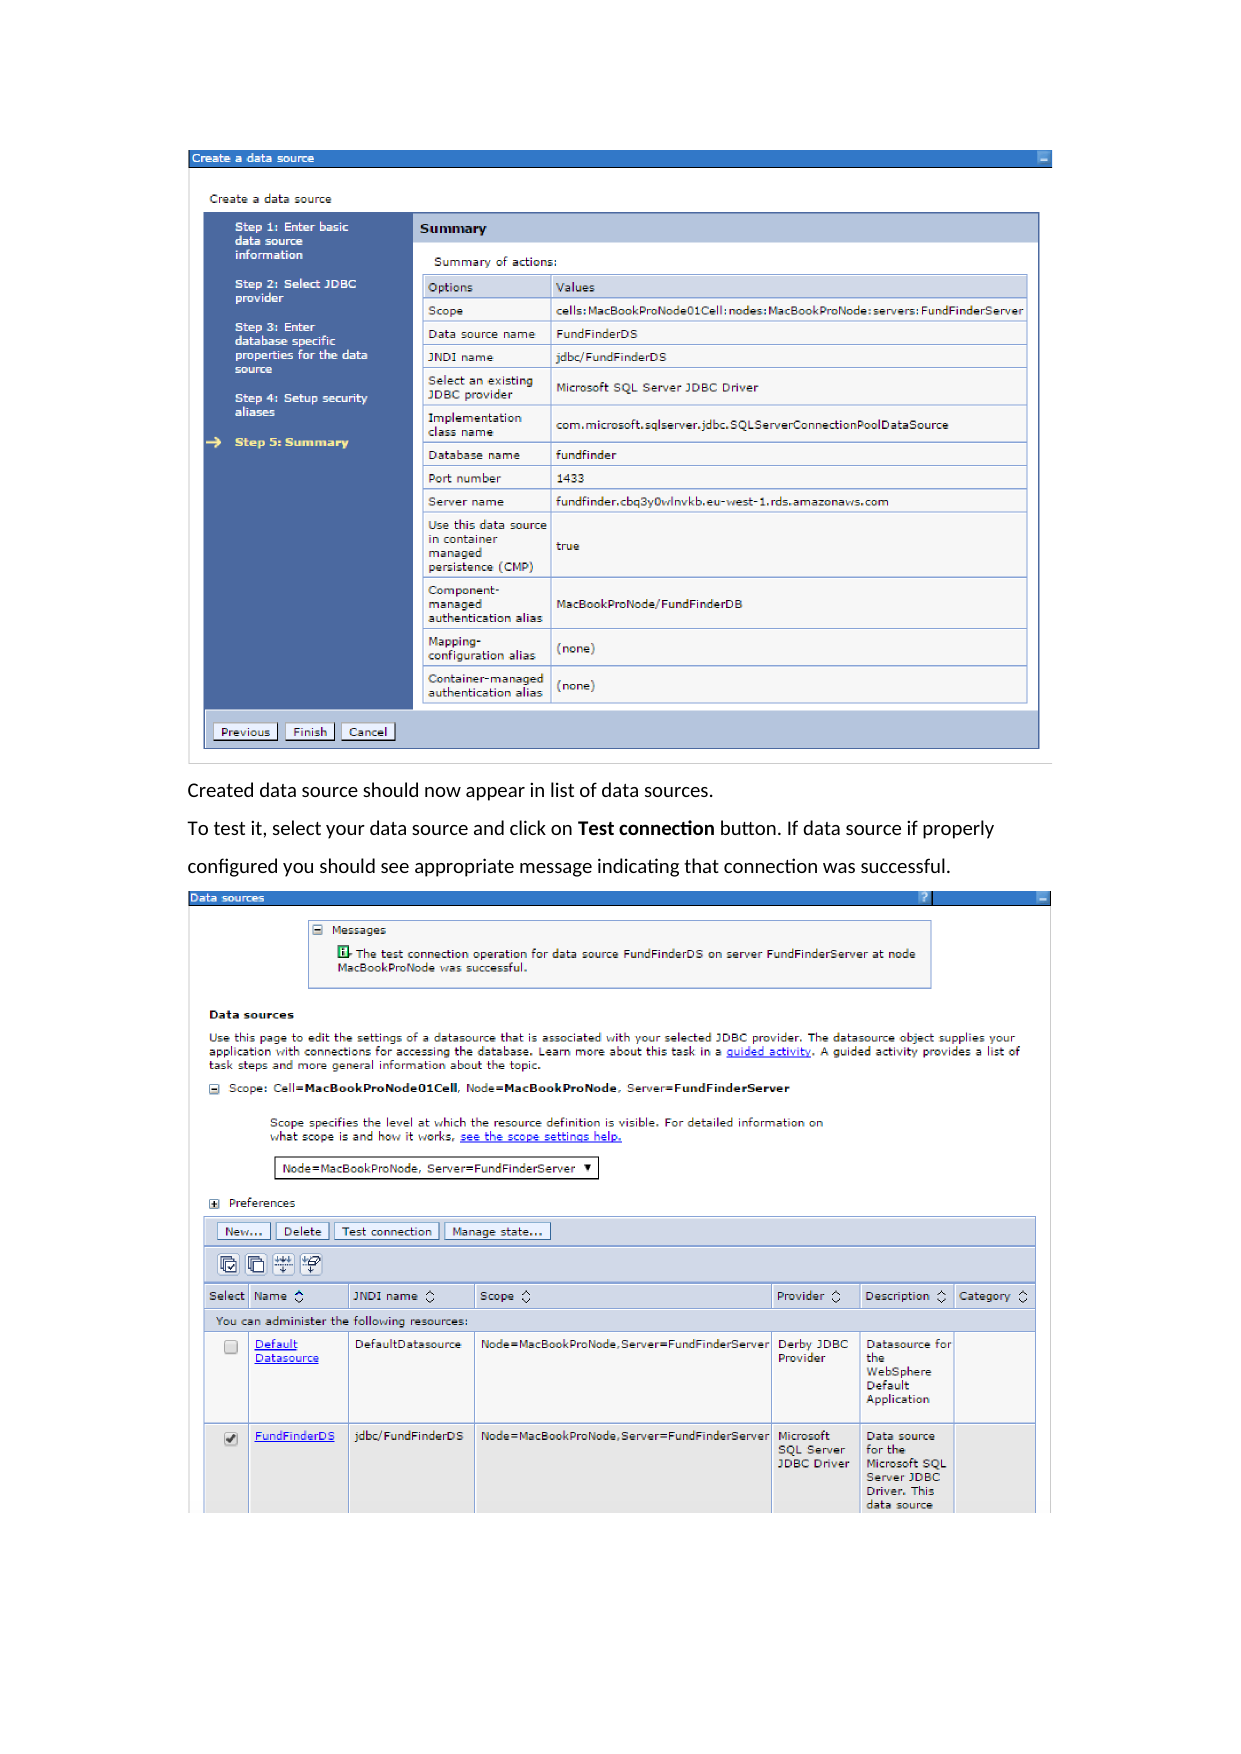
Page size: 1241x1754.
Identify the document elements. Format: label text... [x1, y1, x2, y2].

text To test it, select your data source and click on Test connection button. If data source if properly configured you should see appropriate message indicating that connection was successful. [187, 816, 1053, 879]
picture [187, 150, 1053, 765]
text Created data source should now appear in list of data sources. [187, 777, 1053, 803]
picture [187, 891, 1053, 1513]
